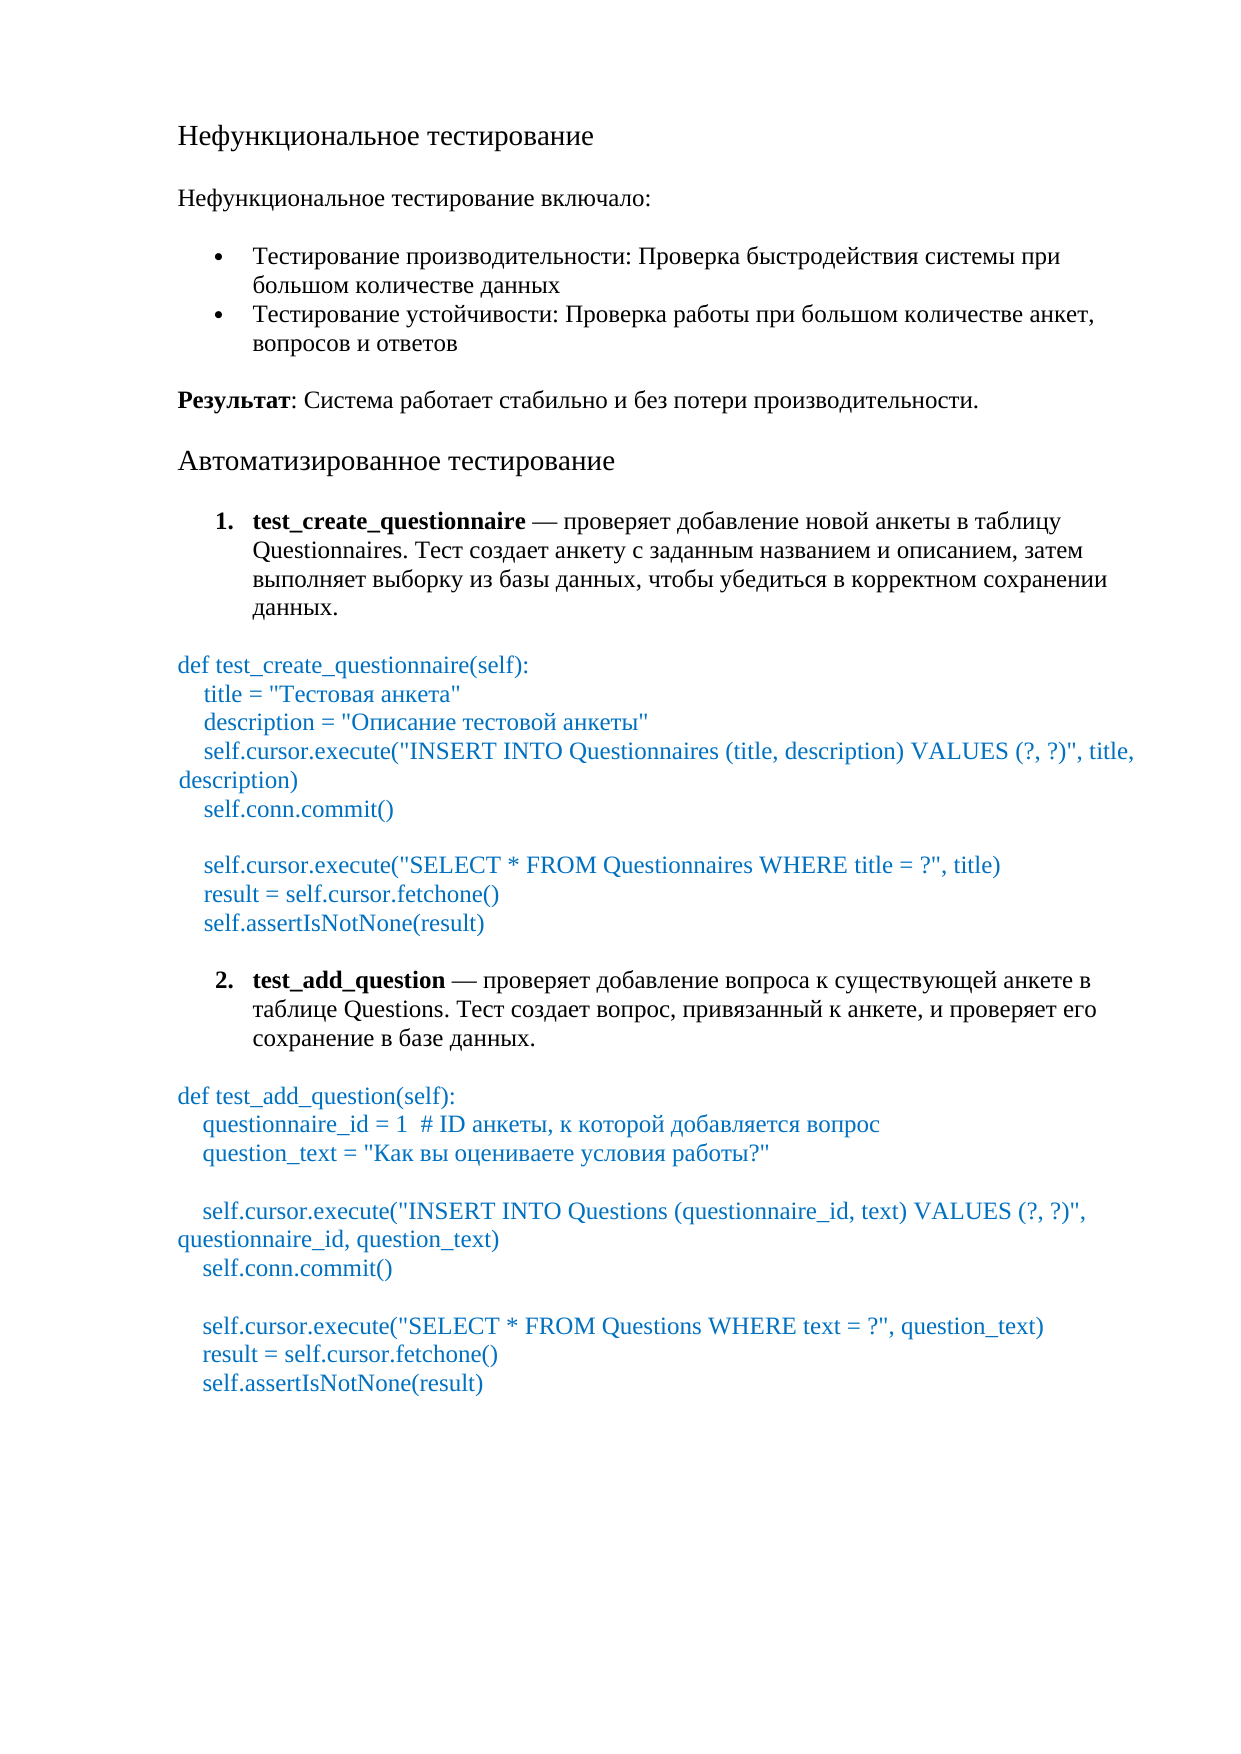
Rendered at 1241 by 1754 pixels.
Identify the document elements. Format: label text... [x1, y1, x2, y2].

text self.cursor.execute("SELECT * FROM Questions WHERE text = ?", question_text) [177, 1311, 1152, 1339]
list result = self.cursor.fetchone() [178, 879, 1152, 908]
list self.cursor.execute("SELECT * FROM Questionnaires WHERE title = ?", title) [178, 850, 1152, 879]
list description = "Описание тестовой анкеты" [178, 707, 1152, 736]
text result = self.cursor.fetchone() [177, 1339, 1152, 1368]
list title = "Тестовая анкета" [178, 679, 1152, 707]
list Тестирование производительности: Проверка быстродействия системы при большом количестве данных [215, 241, 1152, 299]
subtitle Нефункциональное тестирование [177, 118, 1152, 152]
text def test_add_question(self): [177, 1081, 1152, 1109]
text self.conn.commit() [177, 1253, 1152, 1282]
list self.cursor.execute("INSERT INTO Questionnaires (title, description) VALUES (?, ?)", title, description) [178, 736, 1152, 794]
subtitle Автоматизированное тестирование [177, 443, 1152, 477]
text questionnaire_id = 1 # ID анкеты, к которой добавляется вопрос [177, 1109, 1152, 1138]
list self.assertIsNotNone(result) [178, 908, 1152, 937]
list self.conn.commit() [178, 794, 1152, 822]
text Результат: Система работает стабильно и без потери производительности. [177, 386, 1152, 414]
list test_add_question — проверяет добавление вопроса к существующей анкете в таблице Questions. Тест создает вопрос, привязанный к анкете, и проверяет его сохранение в базе данных. [215, 965, 1152, 1052]
text Нефункциональное тестирование включало: [177, 183, 1152, 212]
text self.assertIsNotNone(result) [177, 1368, 1152, 1397]
text question_text = "Как вы оцениваете условия работы?" [177, 1138, 1152, 1167]
text self.cursor.execute("INSERT INTO Questions (questionnaire_id, text) VALUES (?, ?)", questionnaire_id, question_text) [177, 1196, 1152, 1253]
list Тестирование устойчивости: Проверка работы при большом количестве анкет, вопросов и ответов [215, 299, 1152, 356]
list test_create_questionnaire — проверяет добавление новой анкеты в таблицу Questionnaires. Тест создает анкету с заданным названием и описанием, затем выполняет выборку из базы данных, чтобы убедиться в корректном сохранении данных. [215, 506, 1152, 621]
list def test_create_questionnaire(self): [177, 650, 1152, 679]
